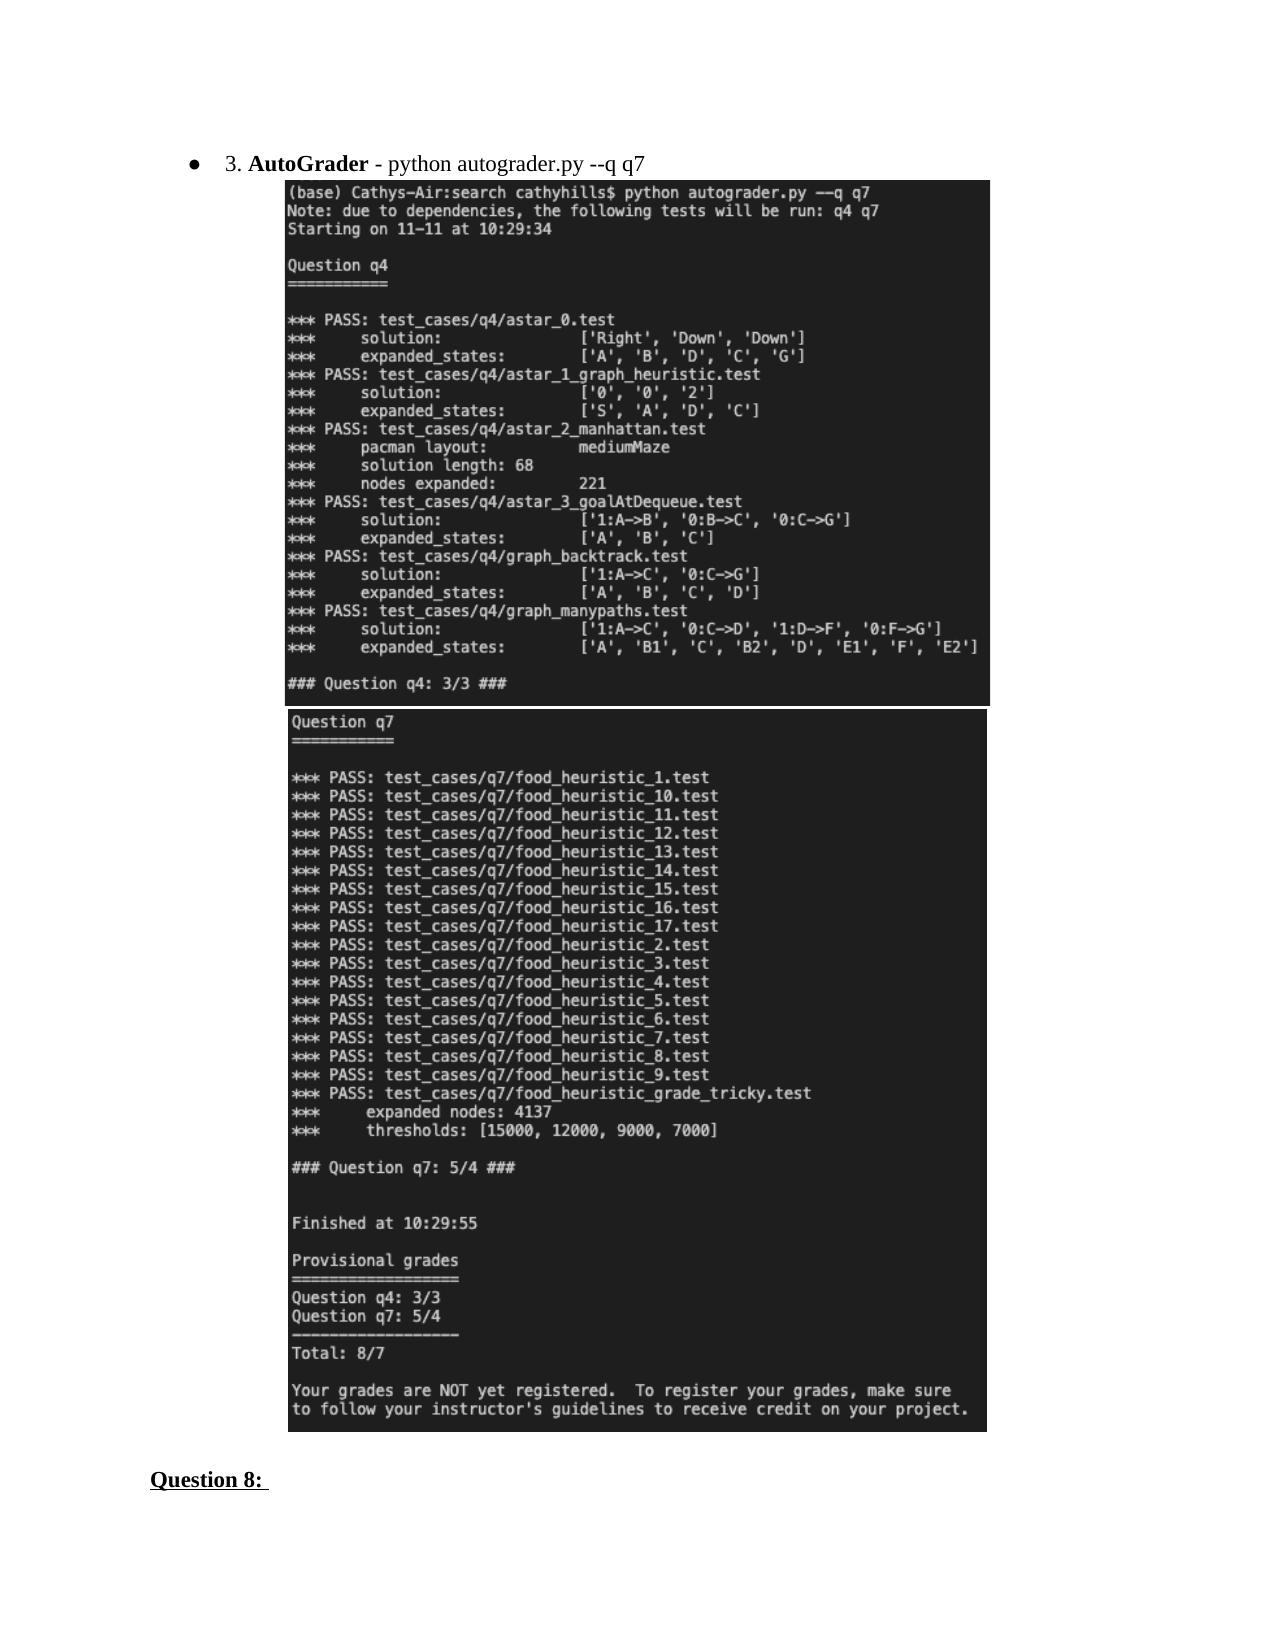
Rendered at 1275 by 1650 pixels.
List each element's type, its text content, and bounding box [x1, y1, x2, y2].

picture [284, 180, 991, 706]
text Question 8: [150, 1466, 1125, 1492]
picture [288, 709, 987, 1432]
list 3. AutoGrader - python autograder.py --q q7 [388, 150, 1125, 176]
